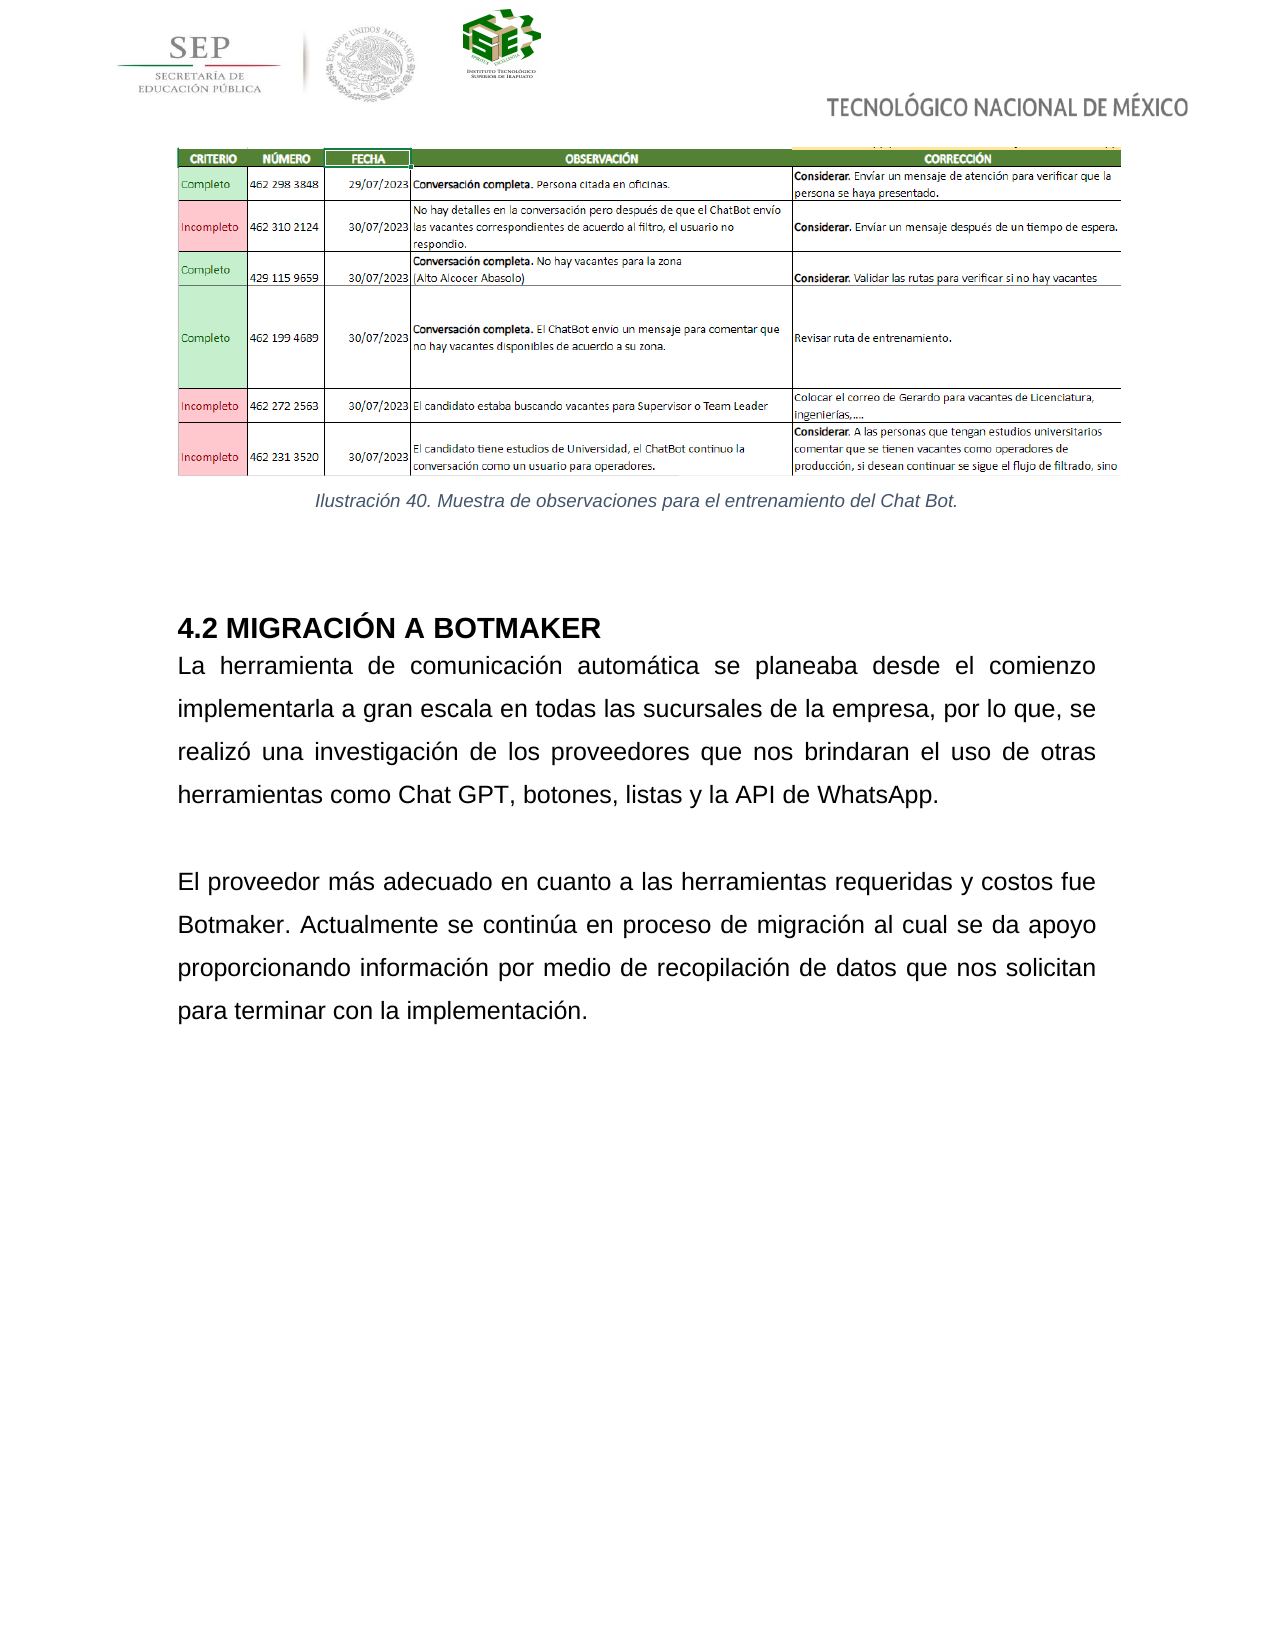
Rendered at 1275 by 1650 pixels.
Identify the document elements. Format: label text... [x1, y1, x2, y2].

picture [463, 9, 541, 79]
text La herramienta de comunicación automática se planeaba desde el comienzo implementarla a gran escala en todas las sucursales de la empresa, por lo que, se realizó una investigación de los proveedores que nos brindaran el uso de otras herramientas como Chat GPT, botones, listas y la API de WhatsApp. [177, 651, 1098, 809]
text El proveedor más adecuado en cuanto a las herramientas requeridas y costos fue Botmaker. Actualmente se continúa en proceso de migración al cual se da apoyo proporcionando información por medio de recopilación de datos que nos solicitan para terminar con la implementación. [177, 866, 1098, 1024]
text Ilustración 40. Muestra de observaciones para el entrenamiento del Chat Bot. [177, 490, 1098, 511]
picture [177, 147, 1121, 476]
picture [87, 0, 441, 127]
subtitle 4.2 MIGRACIÓN A BOTMAKER [177, 611, 1098, 644]
picture [826, 91, 1188, 117]
